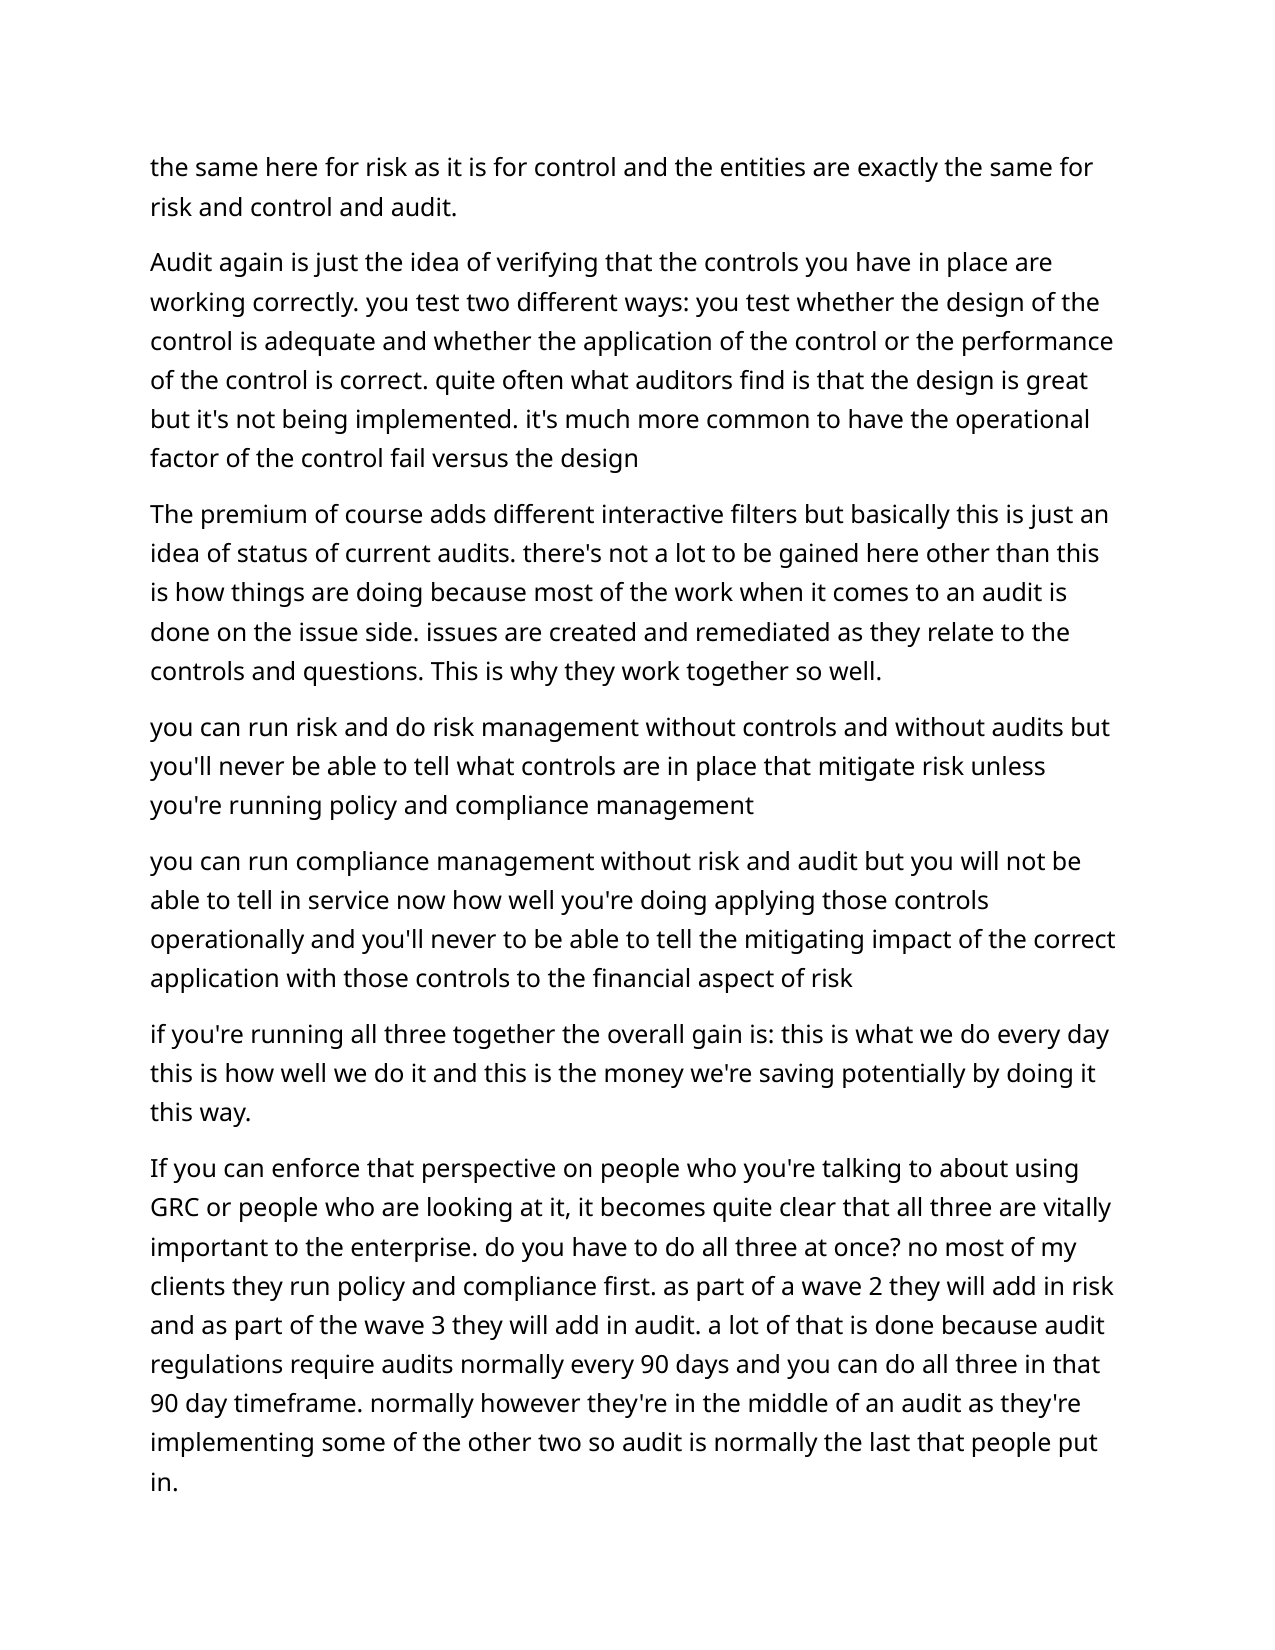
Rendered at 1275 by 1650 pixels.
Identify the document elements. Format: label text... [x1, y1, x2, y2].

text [150, 150, 1125, 223]
text if you're running all three together the overall gain is: this is what we do every day this is how well we do it and this is the money we're saving potentially by doing it this way. [150, 1017, 1125, 1129]
text you can run compliance management without risk and audit but you will not be able to tell in service now how well you're doing applying those controls operationally and you'll never to be able to tell the mitigating impact of the correct application with those controls to the financial aspect of risk [150, 843, 1125, 995]
text you can run risk and do risk management without controls and without audits but you'll never be able to tell what controls are in place that mitigate risk unless you're running policy and compliance management [150, 709, 1125, 822]
text Audit again is just the idea of verifying that the controls you have in place are working correctly. you test two different ways: you test whether the design of the control is adequate and whether the application of the control or the performance of the control is correct. quite often what auditors find is that the design is great but it's not being implemented. it's much more common to have the operational factor of the control fail versus the design [150, 245, 1125, 475]
text The premium of course adds different interactive filters but basically this is just an idea of status of current audits. there's not a lot to be gained here other than this is how things are doing because most of the work when it comes to an audit is done on the issue side. issues are created and remediated as they relate to the controls and questions. This is why they work together so well. [150, 497, 1125, 687]
text If you can enforce that perspective on people who you're talking to about using GRC or people who are looking at it, it becomes quite clear that all three are vitally important to the enterprise. do you have to do all three at once? no most of my clients they run policy and compliance first. as part of a wave 2 they will add in risk and as part of the wave 3 they will add in audit. a lot of that is done because audit regulations require audits normally every 90 days and you can do all three in that 90 day timeframe. normally however they're in the middle of an audit as they're implementing some of the other two so audit is normally the last that people put in. [150, 1151, 1125, 1498]
